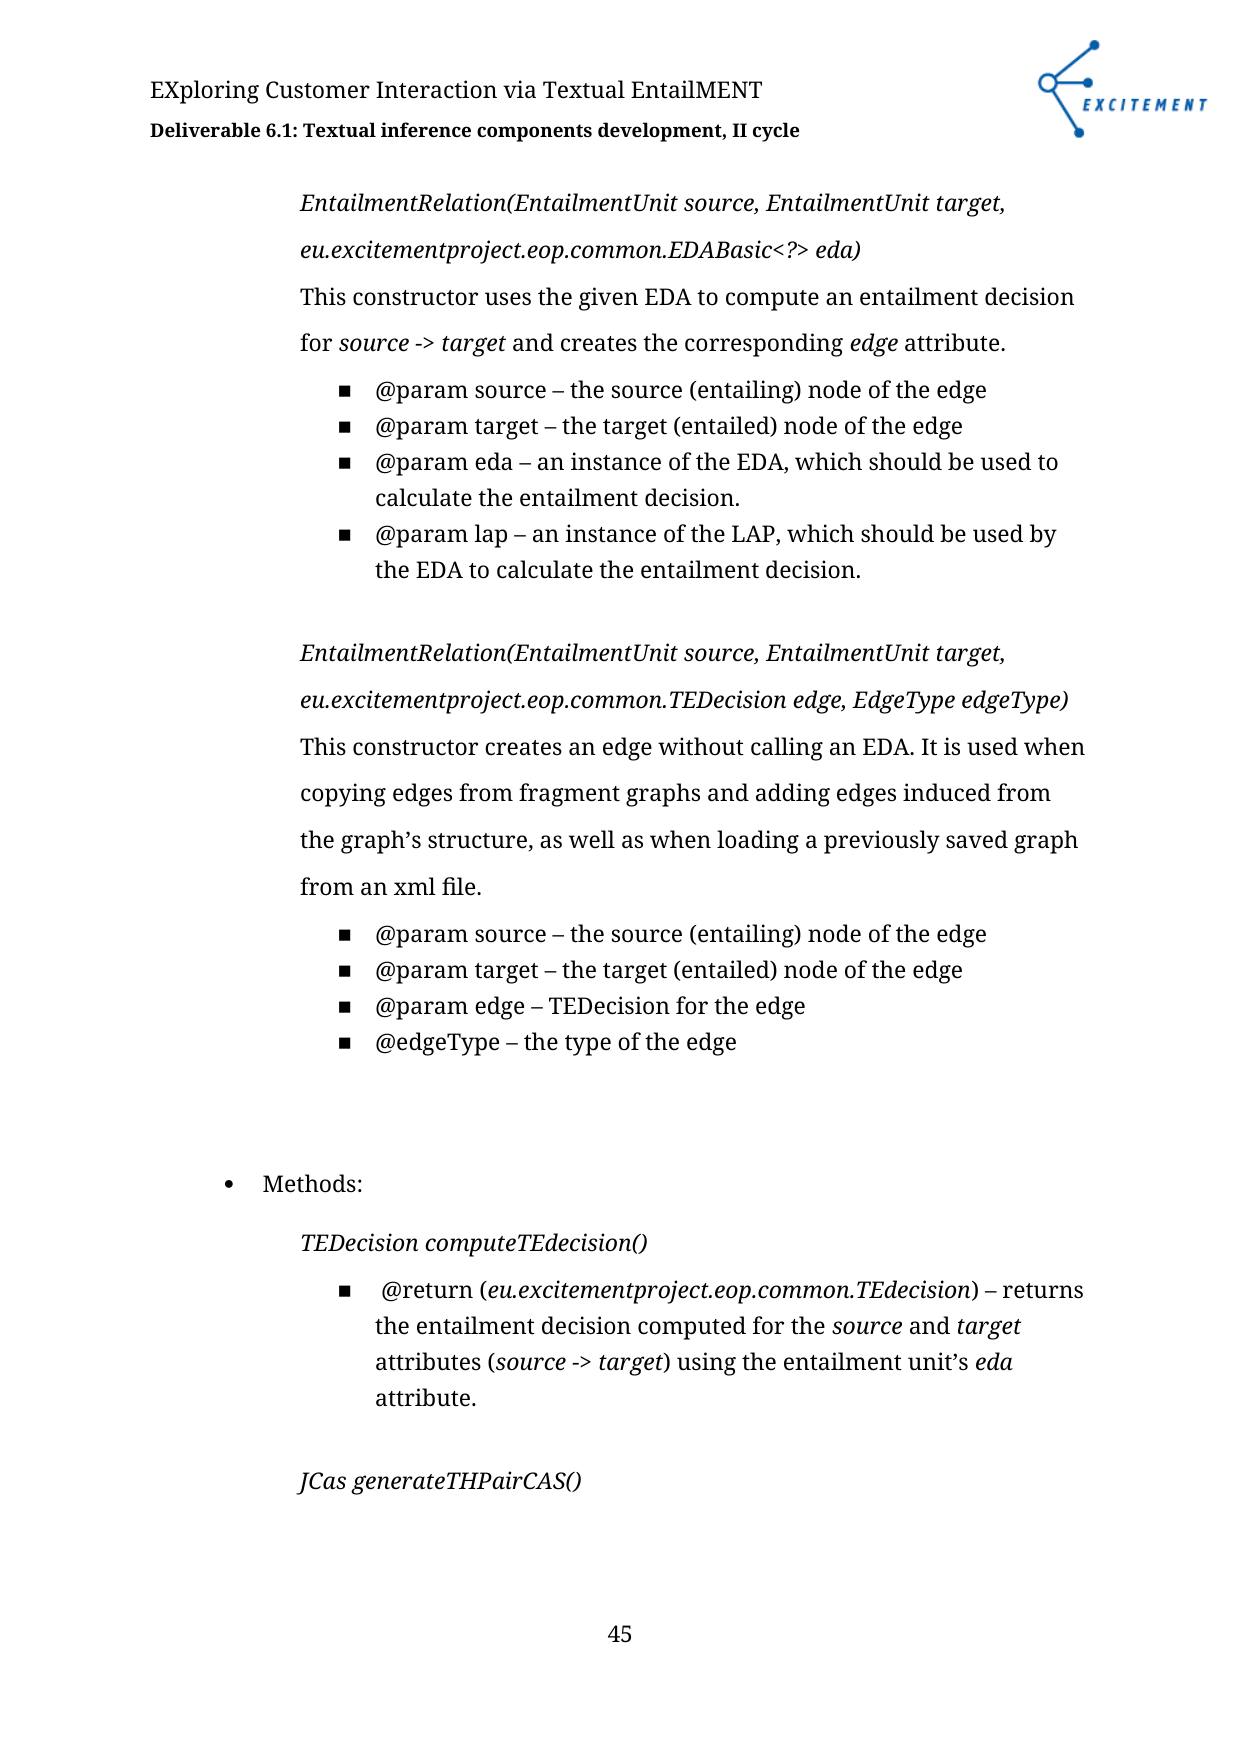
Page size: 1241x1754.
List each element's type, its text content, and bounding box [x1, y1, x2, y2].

text EntailmentRelation(EntailmentUnit source, EntailmentUnit target, eu.excitementproject.eop.common.TEDecision edge, EdgeType edgeType) [300, 637, 1090, 715]
list Methods: [225, 1168, 1090, 1199]
list @param edge – TEDecision for the edge [338, 990, 1090, 1021]
list @param source – the source (entailing) node of the edge [338, 918, 1090, 949]
list @param lap – an instance of the LAP, which should be used by the EDA to calculate the entailment decision. [338, 518, 1090, 585]
list @return (eu.excitementproject.eop.common.TEdecision) – returns the entailment decision computed for the source and target attributes (source -> target) using the entailment unit’s eda attribute. [338, 1274, 1090, 1413]
picture [1028, 29, 1212, 152]
list @edgeType – the type of the edge [338, 1026, 1090, 1057]
list @param target – the target (entailed) node of the edge [338, 954, 1090, 985]
text This constructor creates an edge without calling an EDA. It is used when copying edges from fragment graphs and adding edges induced from the graph’s structure, as well as when loading a previously saved graph from an xml file. [300, 731, 1090, 902]
text JCas generateTHPairCAS() [300, 1465, 1090, 1496]
list @param target – the target (entailed) node of the edge [338, 410, 1090, 441]
text EntailmentRelation(EntailmentUnit source, EntailmentUnit target, eu.excitementproject.eop.common.EDABasic<?> eda) [300, 187, 1090, 265]
list @param source – the source (entailing) node of the edge [338, 374, 1090, 406]
text TEDecision computeTEdecision() [300, 1227, 1090, 1259]
list @param eda – an instance of the EDA, which should be used to calculate the entailment decision. [338, 446, 1090, 513]
text This constructor uses the given EDA to compute an entailment decision for source -> target and creates the corresponding edge attribute. [300, 281, 1090, 359]
